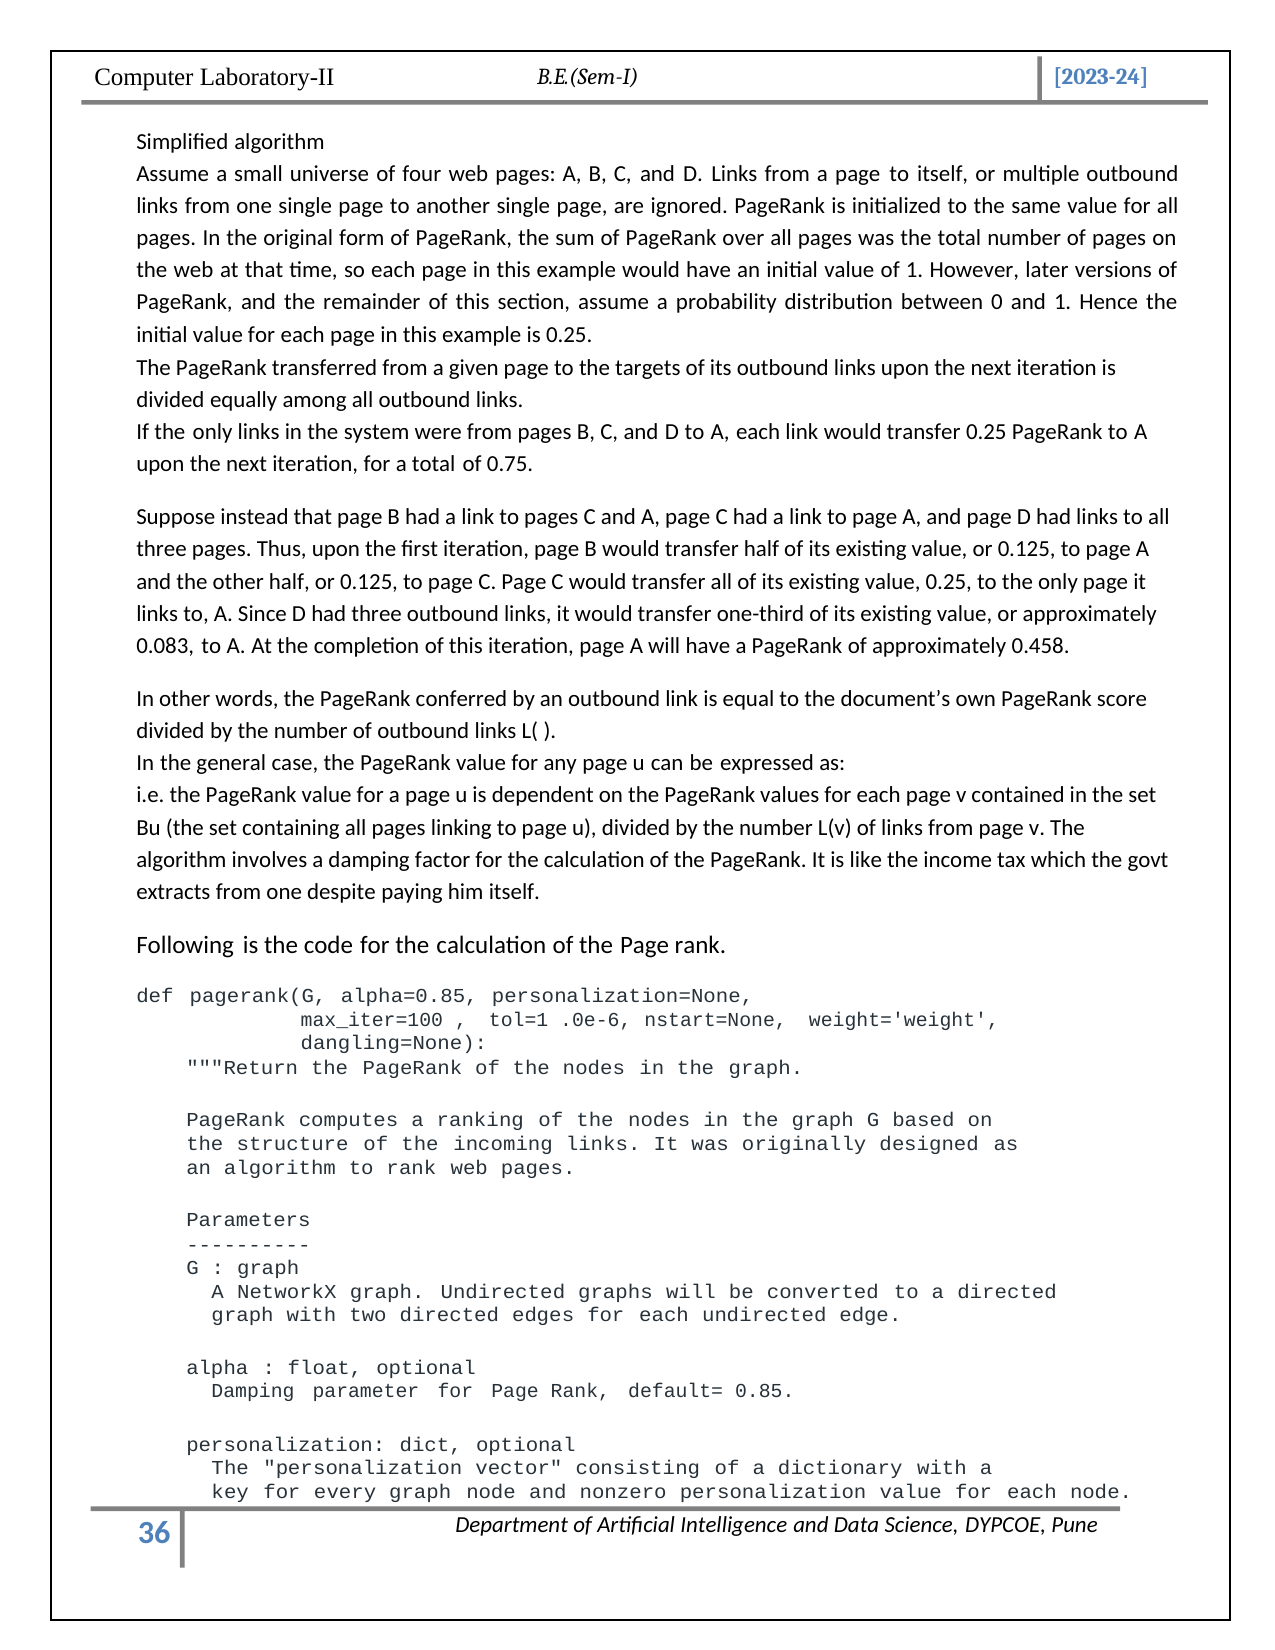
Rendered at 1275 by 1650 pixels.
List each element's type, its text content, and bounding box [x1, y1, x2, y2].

text PageRank computes a ranking of the nodes in the graph G based on the structure of the incoming links. It was originally designed as an algorithm to rank web pages. [186, 1110, 1028, 1181]
text The "personalization vector" consisting of a dictionary with a [211, 1458, 1229, 1481]
text Following is the code for the calculation of the Page rank. [136, 929, 1229, 959]
text Assume a small universe of four web pages: A, B, C, and D. Links from a page to itself, or multiple outbound links from one single page to another single page, are ignored. PageRank is initialized to the same value for all pages. In the original form of PageRank, the sum of PageRank over all pages was the total number of pages on the web at that time, so each page in this example would have an initial value of 1. However, later versions of PageRank, and the remainder of this section, assume a probability distribution between 0 and 1. Hence the initial value for each page in this example is 0.25. [136, 159, 1180, 348]
text key for every graph node and nonzero personalization value for each node. [211, 1482, 1229, 1504]
text upon the next iteration, for a total of 0.75. [136, 449, 1229, 477]
text G : graph [186, 1258, 1229, 1281]
text Simplified algorithm [136, 127, 1229, 156]
text Damping parameter for Page Rank, default= 0.85. [211, 1381, 1229, 1404]
text i.e. the PageRank value for a page u is dependent on the PageRank values for each page v contained in the set Bu (the set containing all pages linking to page u), divided by the number L(v) of links from page v. The algorithm involves a damping factor for the calculation of the PageRank. It is like the income tax which the govt extracts from one despite paying him itself. [136, 780, 1175, 905]
text """Return the PageRank of the nodes in the graph. [186, 1058, 1229, 1081]
text The PageRank transferred from a given page to the targets of its outbound links upon the next iteration is divided equally among all outbound links. [136, 353, 1134, 413]
text ---------- [186, 1235, 1229, 1257]
text Parameters [186, 1210, 1229, 1232]
text In the general case, the PageRank value for any page u can be expressed as: [136, 749, 1229, 776]
text alpha : float, optional [186, 1358, 1229, 1380]
text def pagerank(G, alpha=0.85, personalization=None, [136, 986, 1229, 1009]
text personalization: dict, optional [186, 1435, 1229, 1457]
text Suppose instead that page B had a link to pages C and A, page C had a link to page A, and page D had links to all three pages. Thus, upon the first iteration, page B would transfer half of its existing value, or 0.125, to page A and the other half, or 0.125, to page C. Page C would transfer all of its existing value, 0.25, to the only page it links to, A. Since D had three outbound links, it would transfer one-third of its existing value, or approximately 0.083, to A. At the completion of this iteration, page A will have a PageRank of approximately 0.458. [136, 502, 1174, 659]
text In other words, the PageRank conferred by an outbound link is equal to the document’s own PageRank score divided by the number of outbound links L( ). [136, 684, 1182, 744]
text If the only links in the system were from pages B, C, and D to A, each link would transfer 0.25 PageRank to A [136, 418, 1229, 444]
text A NetworkX graph. Undirected graphs will be converted to a directed graph with two directed edges for each undirected edge. [211, 1282, 1093, 1327]
text max_iter=100 , tol=1 .0e-6, nstart=None, weight='weight', dangling=None): [300, 1010, 1166, 1056]
